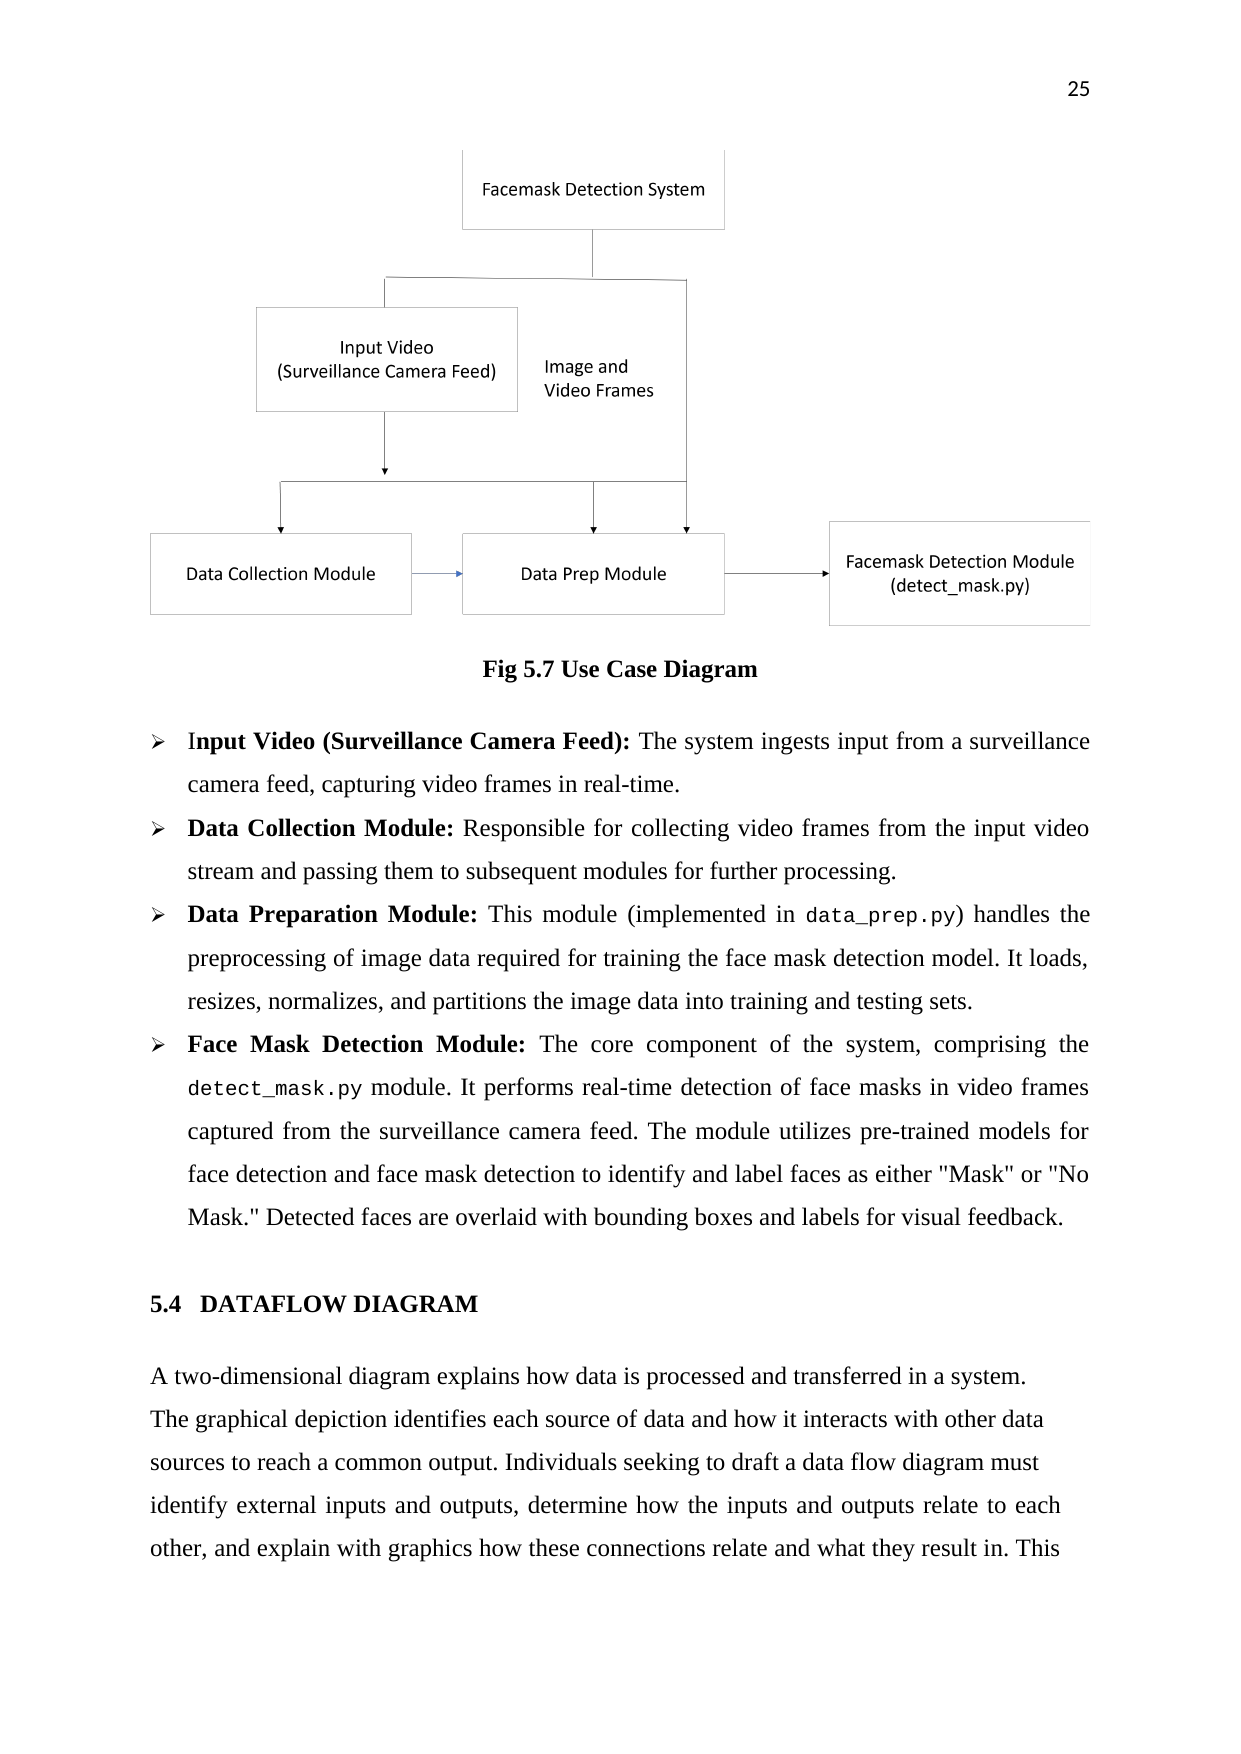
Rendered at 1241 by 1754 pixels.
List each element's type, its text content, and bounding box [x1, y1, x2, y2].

list Data Preparation Module: This module (implemented in data_prep.py) handles the preprocessing of image data required for training the face mask detection model. It loads, resizes, normalizes, and partitions the image data into training and testing sets. [150, 899, 1090, 1015]
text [150, 1490, 1062, 1562]
list Data Collection Module: Responsible for collecting video frames from the input video stream and passing them to subsequent modules for further processing. [150, 813, 1090, 884]
text sources to reach a common output. Individuals seeking to draft a data flow diagram must [150, 1447, 1062, 1476]
list Face Mask Detection Module: The core component of the system, comprising the detect_mask.py module. It performs real-time detection of face masks in video frames captured from the surveillance camera feed. The module utilizes pre-trained models for face detection and face mask detection to identify and label faces as either "Mask" or "No Mask." Detected faces are overlaid with bounding boxes and labels for visual feedback. [150, 1029, 1090, 1231]
list Input Video (Surveillance Camera Feed): The system ingests input from a surveillance camera feed, capturing video frames in real-time. [150, 726, 1090, 798]
list DATAFLOW DIAGRAM [150, 1289, 1090, 1317]
text A two-dimensional diagram explains how data is processed and transferred in a system. [150, 1361, 1062, 1390]
picture [150, 150, 1091, 626]
text Fig 5.7 Use Case Diagram [150, 654, 1090, 683]
text The graphical depiction identifies each source of data and how it interacts with other data [150, 1404, 1062, 1433]
